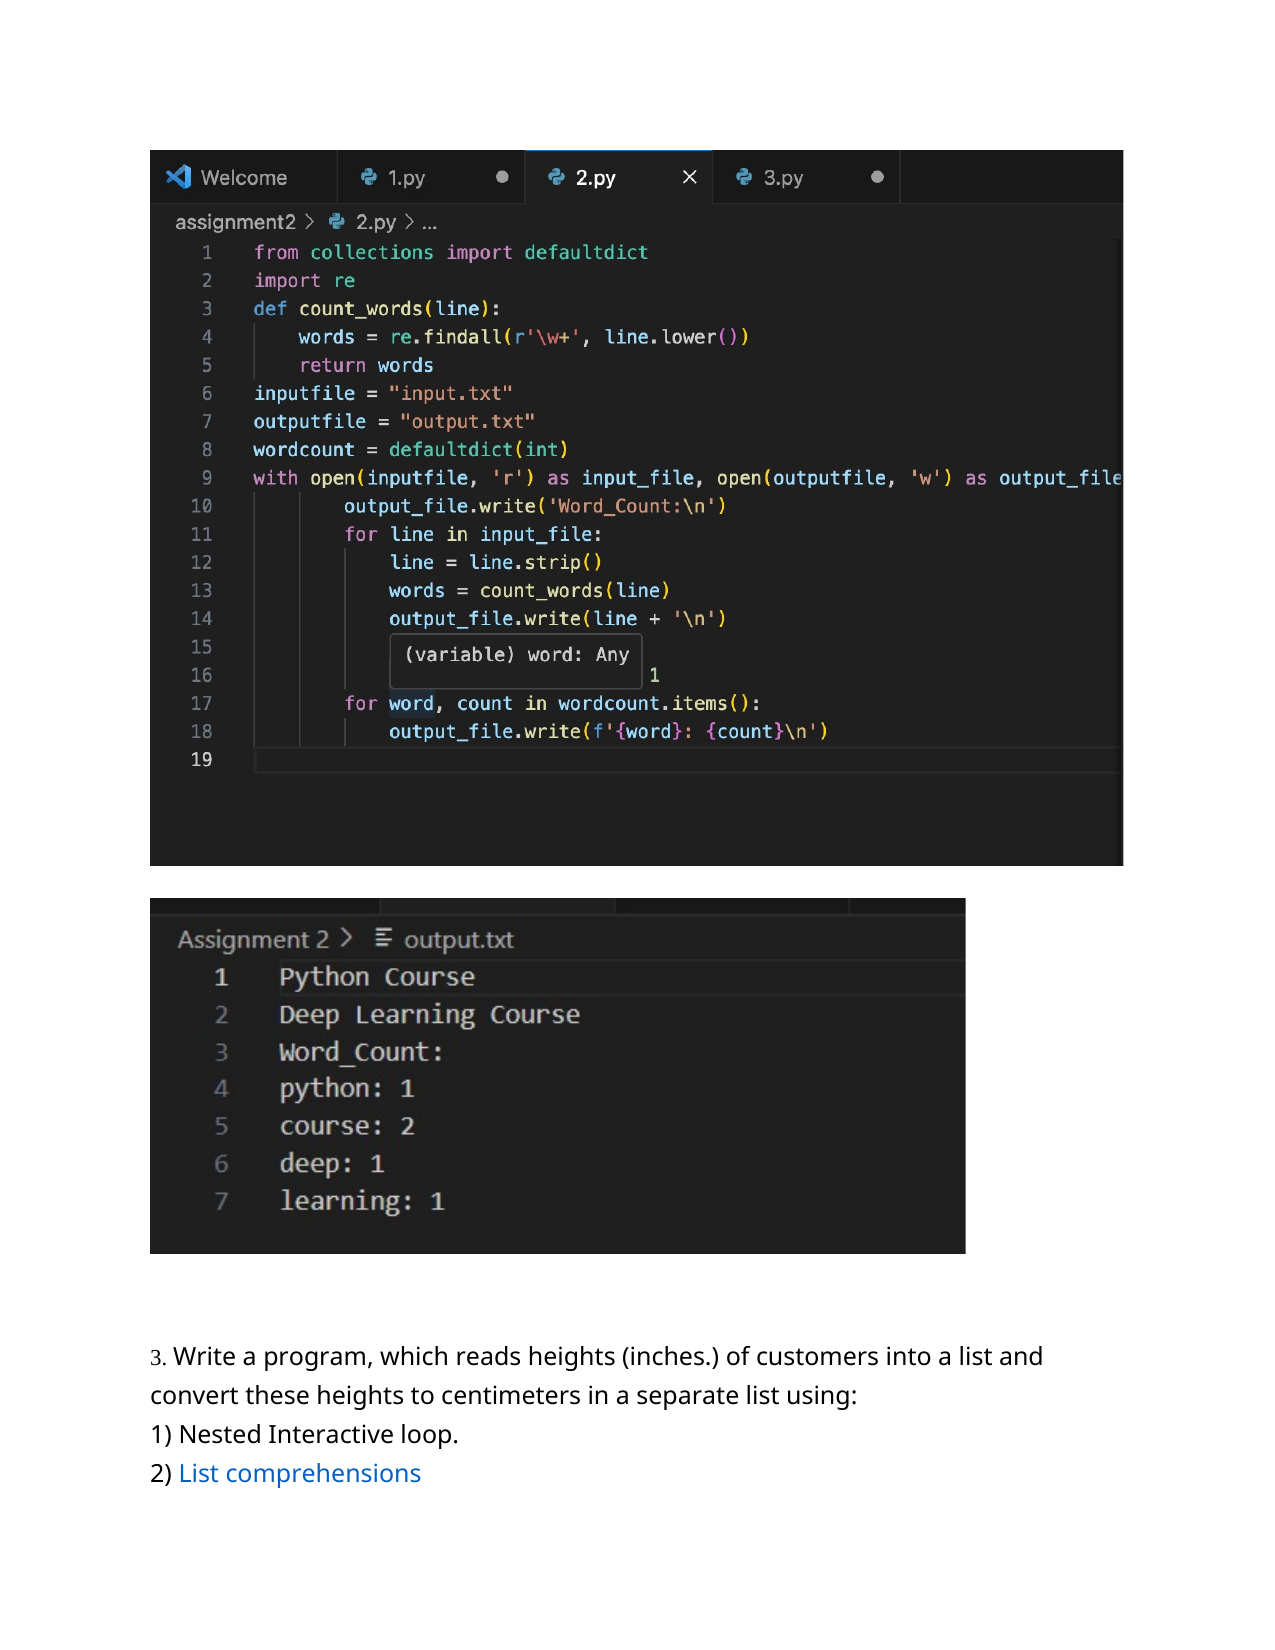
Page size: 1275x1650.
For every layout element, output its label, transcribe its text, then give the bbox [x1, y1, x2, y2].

picture [150, 898, 966, 1254]
list 3. Write a program, which reads heights (inches.) of customers into a list and convert these heights to centimeters in a separate list using: 1) Nested Interactive loop. 2) List comprehensions [150, 1338, 1125, 1490]
picture [150, 150, 1124, 866]
